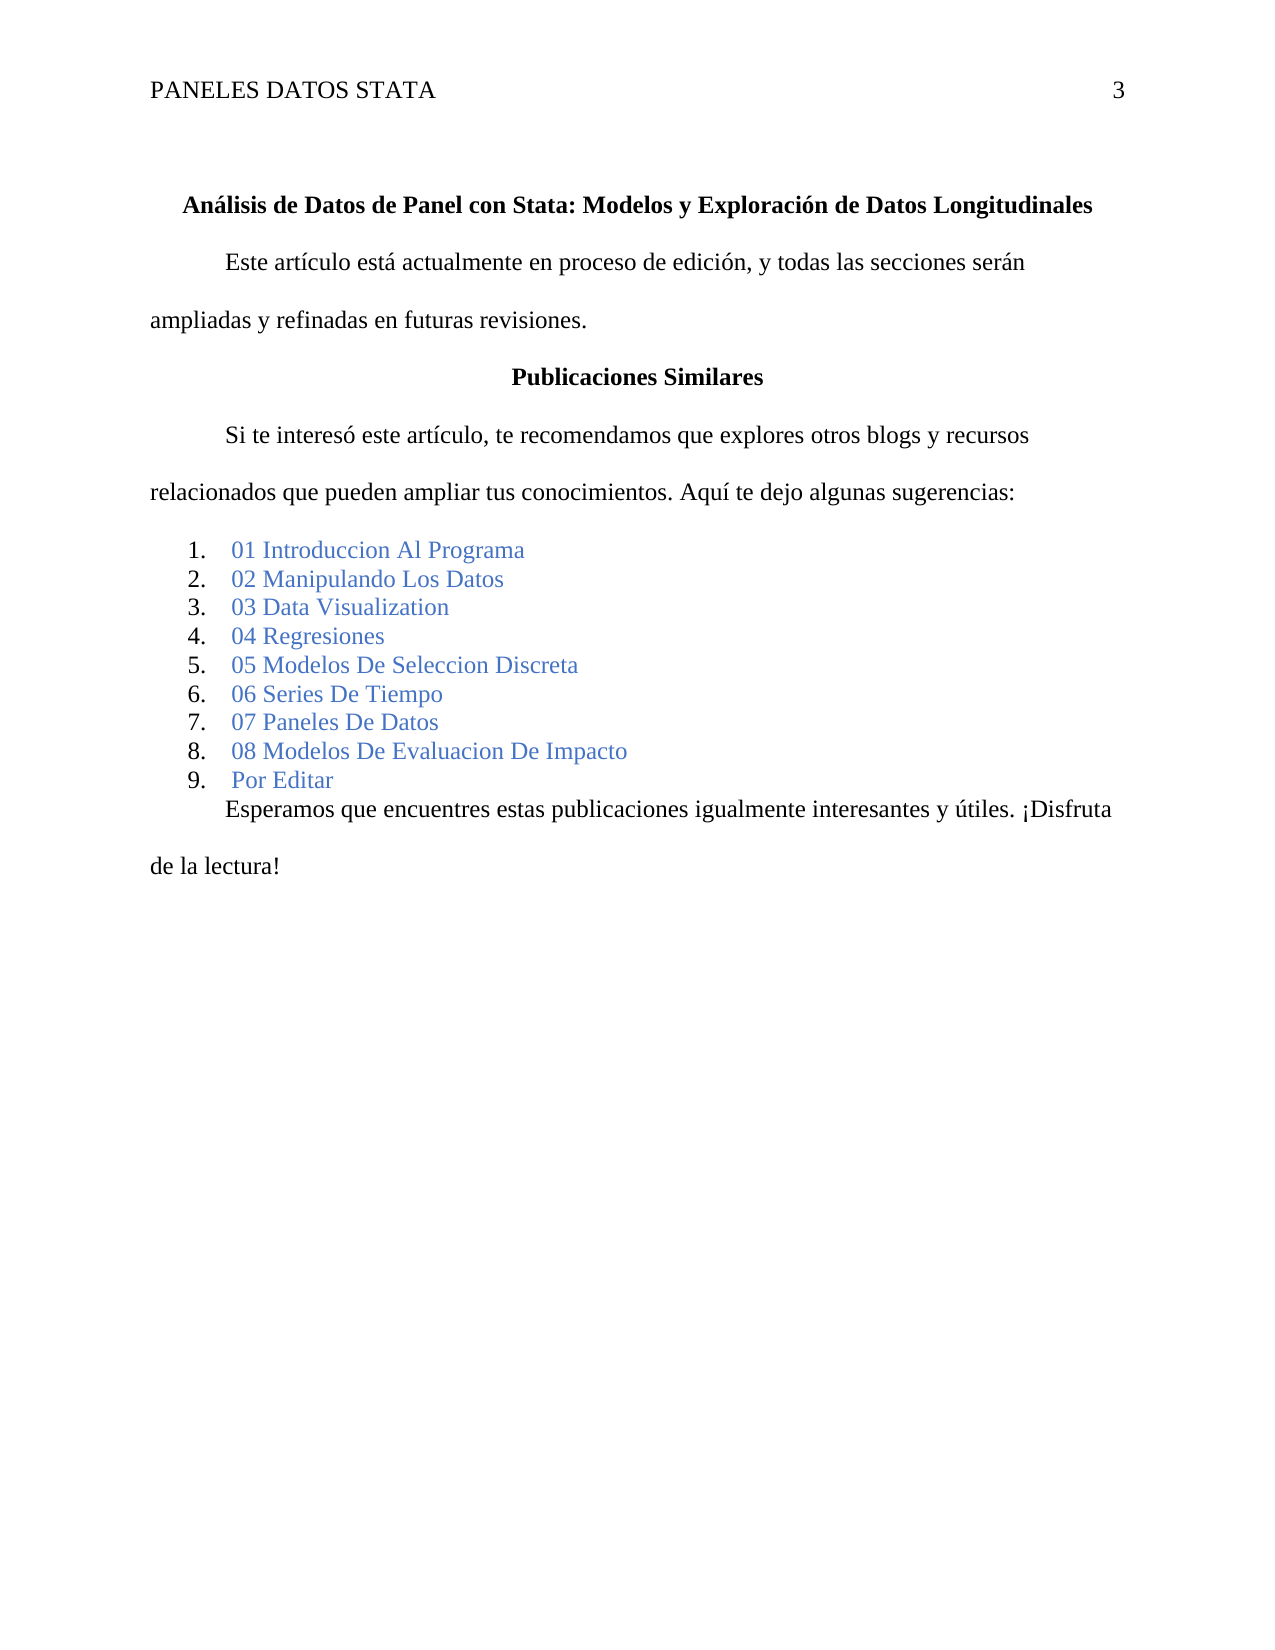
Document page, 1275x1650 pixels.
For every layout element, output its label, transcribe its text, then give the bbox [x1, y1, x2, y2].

list 07 Paneles De Datos [187, 707, 1125, 736]
list 03 Data Visualization [187, 592, 1125, 621]
list 05 Modelos De Seleccion Discreta [187, 650, 1125, 679]
text Si te interesó este artículo, te recomendamos que explores otros blogs y recursos relacionados que pueden ampliar tus conocimientos. Aquí te dejo algunas sugerencias: [150, 420, 1125, 506]
list 04 Regresiones [187, 621, 1125, 650]
list 08 Modelos De Evaluacion De Impacto [187, 736, 1125, 765]
list 01 Introduccion Al Programa [187, 535, 1125, 564]
text Esperamos que encuentres estas publicaciones igualmente interesantes y útiles. ¡Disfruta de la lectura! [150, 794, 1125, 880]
list 02 Manipulando Los Datos [187, 564, 1125, 592]
list 06 Series De Tiempo [187, 679, 1125, 707]
list Por Editar [187, 765, 1125, 794]
text Este artículo está actualmente en proceso de edición, y todas las secciones serán ampliadas y refinadas en futuras revisiones. [150, 247, 1125, 334]
subtitle Publicaciones Similares [150, 362, 1125, 391]
subtitle Análisis de Datos de Panel con Stata: Modelos y Exploración de Datos Longitudinales [150, 190, 1125, 219]
